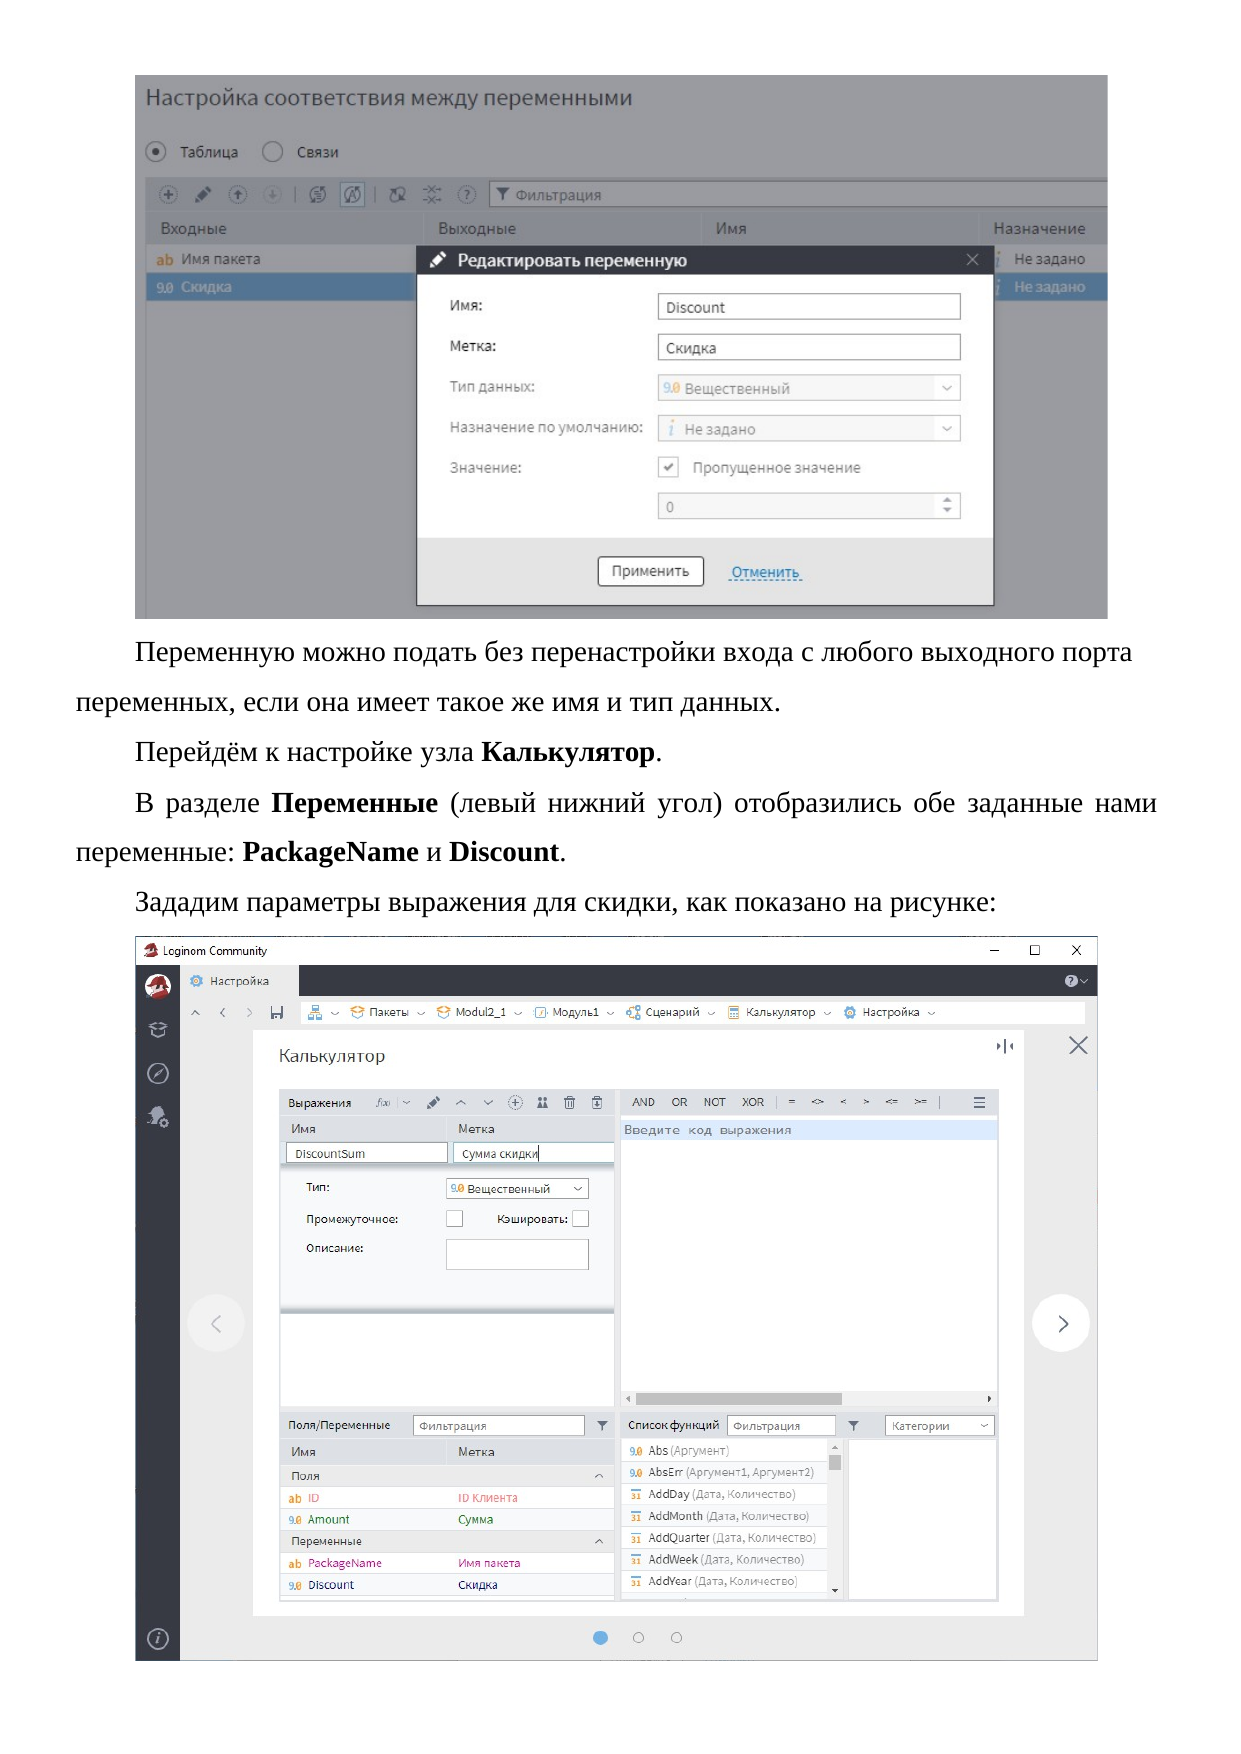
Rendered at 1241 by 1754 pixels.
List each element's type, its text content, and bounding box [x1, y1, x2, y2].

text В разделе Переменные (левый нижний угол) отобразились обе заданные нами переменные: PackageName и Discount. [76, 785, 1196, 868]
text Переменную можно подать без перенастройки входа с любого выходного порта переменных, если она имеет такое же имя и тип данных. [76, 634, 1196, 717]
text Перейдём к настройке узла Калькулятор. [134, 734, 1196, 768]
text Зададим параметры выражения для скидки, как показано на рисунке: [134, 884, 1196, 918]
picture [135, 936, 1098, 1661]
picture [135, 75, 1108, 619]
